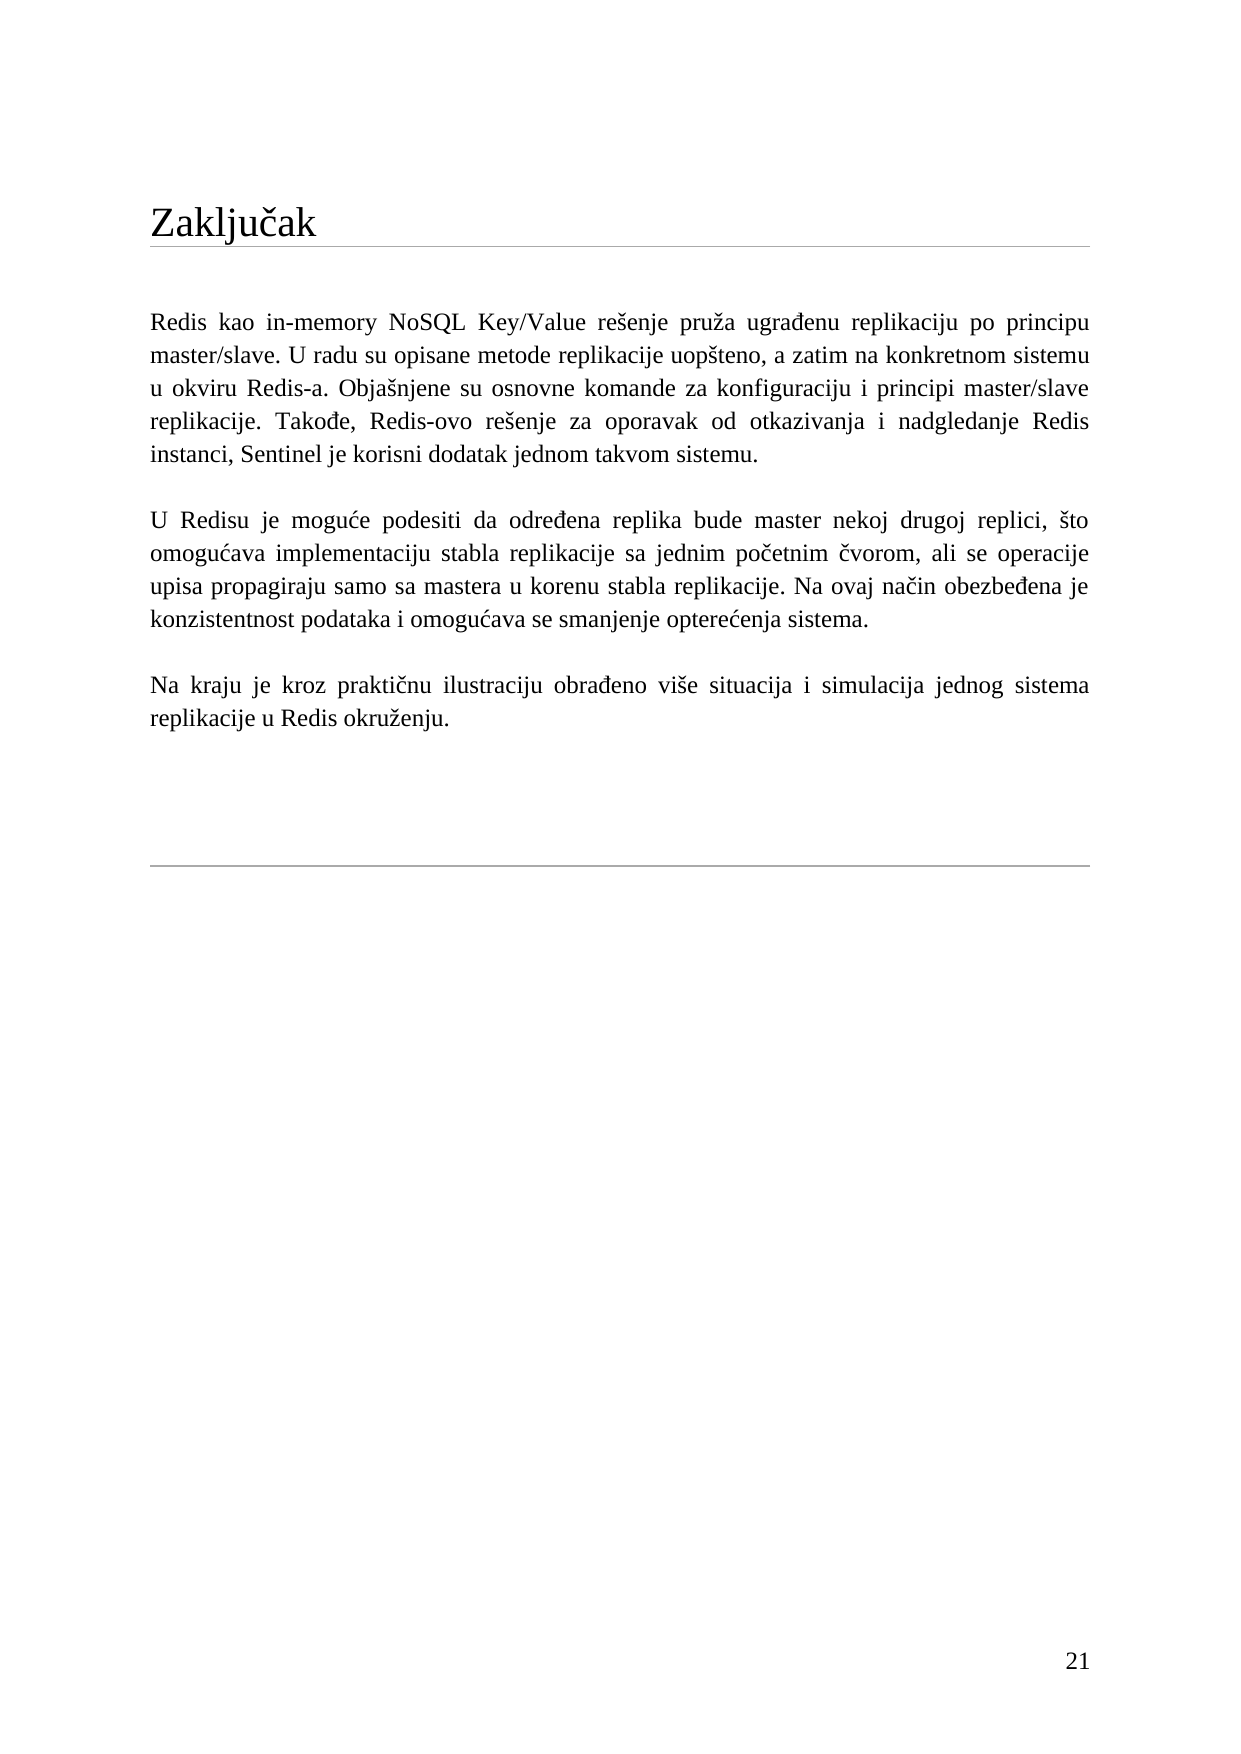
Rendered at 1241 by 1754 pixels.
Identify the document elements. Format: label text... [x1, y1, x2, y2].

text U Redisu je moguće podesiti da određena replika bude master nekoj drugoj replici, što omogućava implementaciju stabla replikacije sa jednim početnim čvorom, ali se operacije upisa propagiraju samo sa mastera u korenu stabla replikacije. Na ovaj način obezbeđena je konzistentnost podataka i omogućava se smanjenje opterećenja sistema. [150, 505, 1090, 633]
subtitle Zaključak [150, 198, 1090, 246]
text Na kraju je kroz praktičnu ilustraciju obrađeno više situacija i simulacija jednog sistema replikacije u Redis okruženju. [150, 671, 1090, 732]
text Redis kao in-memory NoSQL Key/Value rešenje pruža ugrađenu replikaciju po principu master/slave. U radu su opisane metode replikacije uopšteno, a zatim na konkretnom sistemu u okviru Redis-a. Objašnjene su osnovne komande za konfiguraciju i principi master/slave replikacije. Takođe, Redis-ovo rešenje za oporavak od otkazivanja i nadgledanje Redis instanci, Sentinel je korisni dodatak jednom takvom sistemu. [150, 307, 1090, 468]
